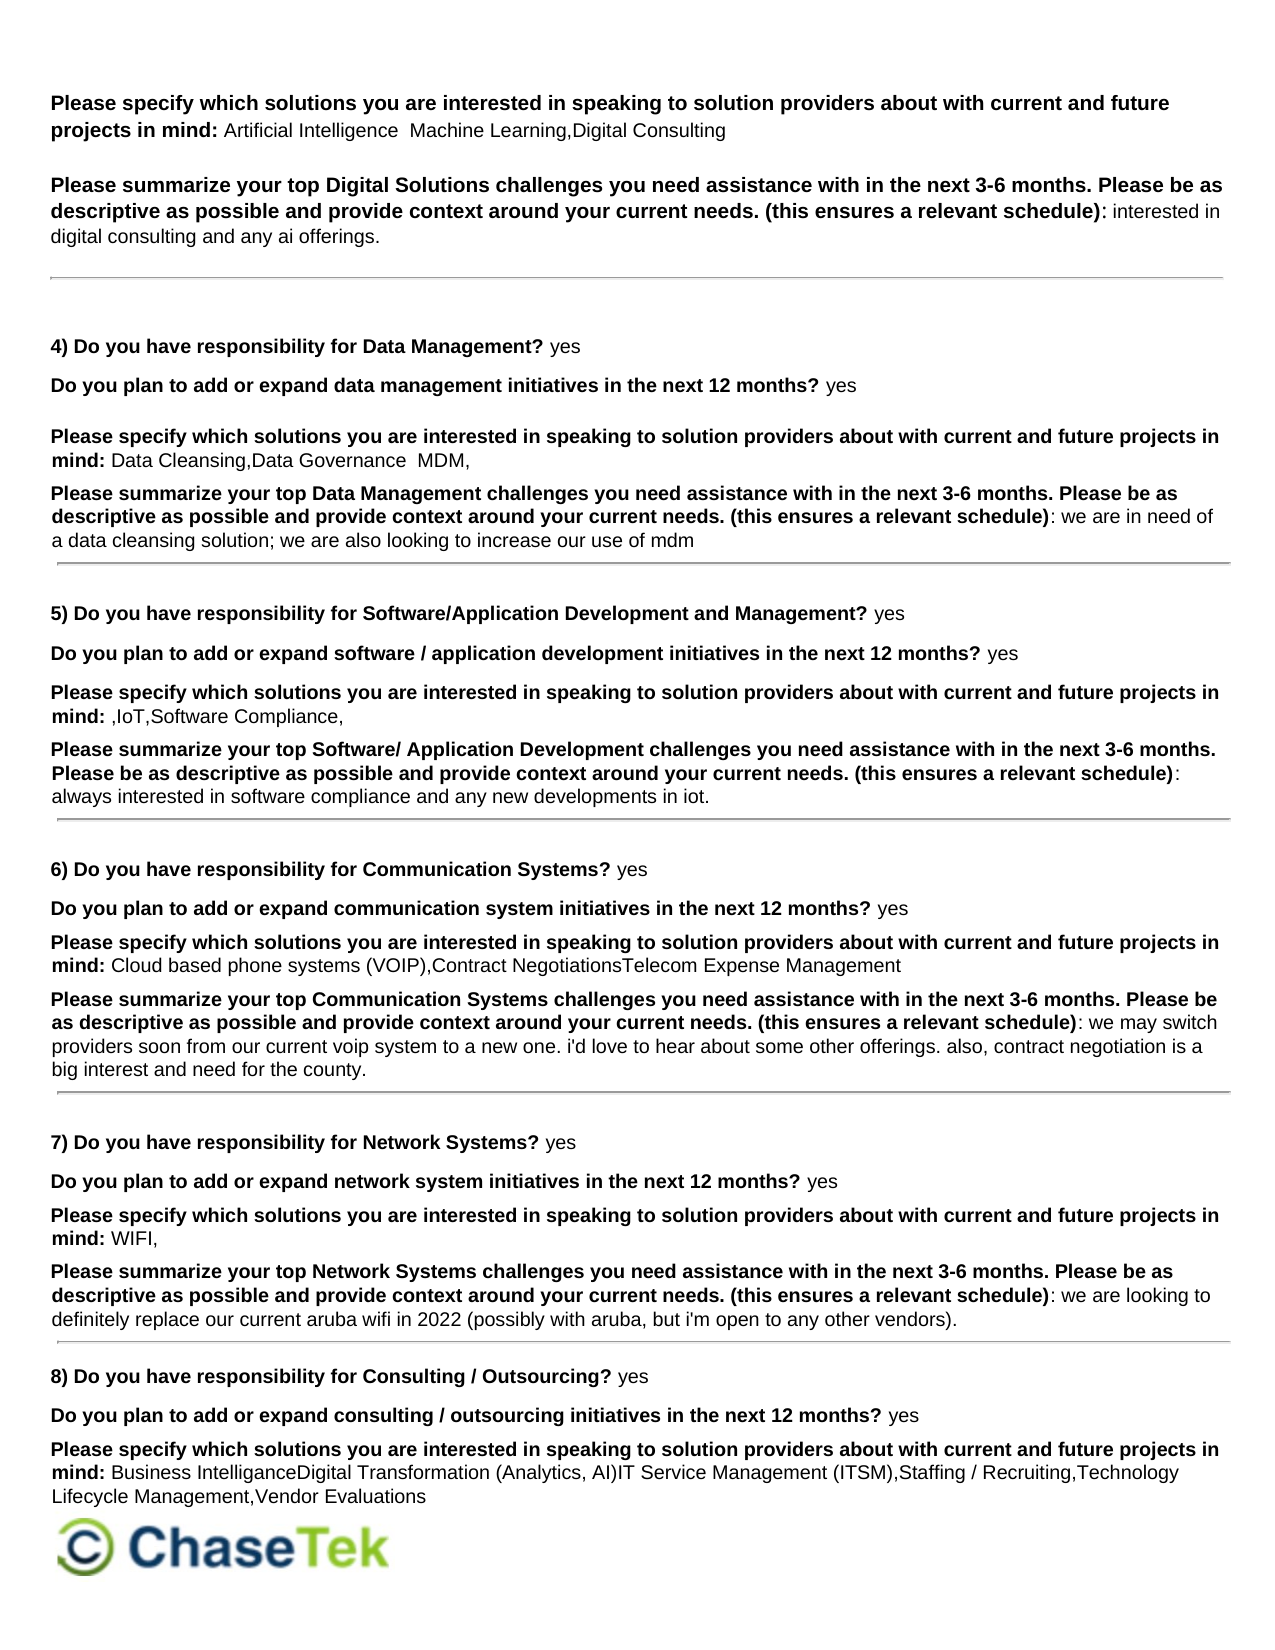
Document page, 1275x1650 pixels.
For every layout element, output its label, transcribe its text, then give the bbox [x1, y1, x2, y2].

text Please summarize your top Software/ Application Development challenges you need assistance with in the next 3-6 months. Please be as descriptive as possible and provide context around your current needs. (this ensures a relevant schedule): always interested in software compliance and any new developments in iot. [50, 738, 1222, 808]
text Do you plan to add or expand communication system initiatives in the next 12 months? yes [50, 897, 1222, 920]
text 5) Do you have responsibility for Software/Application Development and Management? yes [50, 602, 1222, 625]
text Please specify which solutions you are interested in speaking to solution providers about with current and future projects in mind: Business IntelliganceDigital Transformation (Analytics, AI)IT Service Management (ITSM),Staffing / Recruiting,Technology Lifecycle Management,Vendor Evaluations [50, 1437, 1222, 1507]
text Please specify which solutions you are interested in speaking to solution providers about with current and future projects in mind: Data Cleansing,Data Governance MDM, [50, 425, 1222, 471]
text Please summarize your top Data Management challenges you need assistance with in the next 3-6 months. Please be as descriptive as possible and provide context around your current needs. (this ensures a relevant schedule): we are in need of a data cleansing solution; we are also looking to increase our use of mdm [50, 482, 1222, 552]
text Please specify which solutions you are interested in speaking to solution providers about with current and future projects in mind: ,IoT,Software Compliance, [50, 681, 1222, 727]
text Please specify which solutions you are interested in speaking to solution providers about with current and future projects in mind: Cloud based phone systems (VOIP),Contract NegotiationsTelecom Expense Management [50, 931, 1222, 977]
text Please summarize your top Communication Systems challenges you need assistance with in the next 3-6 months. Please be as descriptive as possible and provide context around your current needs. (this ensures a relevant schedule): we may switch providers soon from our current voip system to a new one. i'd love to hear about some other offerings. also, contract negotiation is a big interest and need for the county. [50, 987, 1222, 1081]
text Please specify which solutions you are interested in speaking to solution providers about with current and future projects in mind: WIFI, [50, 1203, 1222, 1250]
text 4) Do you have responsibility for Data Management? yes [50, 334, 1222, 357]
text Please summarize your top Digital Solutions challenges you need assistance with in the next 3-6 months. Please be as descriptive as possible and provide context around your current needs. (this ensures a relevant schedule): interested in digital consulting and any ai offerings. [50, 172, 1231, 247]
text Please summarize your top Network Systems challenges you need assistance with in the next 3-6 months. Please be as descriptive as possible and provide context around your current needs. (this ensures a relevant schedule): we are looking to definitely replace our current aruba wifi in 2022 (possibly with aruba, but i'm open to any other vendors). [50, 1260, 1222, 1330]
text Do you plan to add or expand software / application development initiatives in the next 12 months? yes [50, 641, 1222, 664]
text 6) Do you have responsibility for Communication Systems? yes [50, 858, 1222, 881]
picture [39, 1508, 395, 1582]
text 7) Do you have responsibility for Network Systems? yes [50, 1131, 1222, 1154]
text Please specify which solutions you are interested in speaking to solution providers about with current and future projects in mind: Artificial Intelligence Machine Learning,Digital Consulting [50, 91, 1231, 143]
text Do you plan to add or expand data management initiatives in the next 12 months? yes [50, 373, 1222, 396]
text Do you plan to add or expand consulting / outsourcing initiatives in the next 12 months? yes [50, 1404, 1222, 1427]
text Do you plan to add or expand network system initiatives in the next 12 months? yes [50, 1170, 1222, 1193]
text 8) Do you have responsibility for Consulting / Outsourcing? yes [50, 1365, 1222, 1388]
